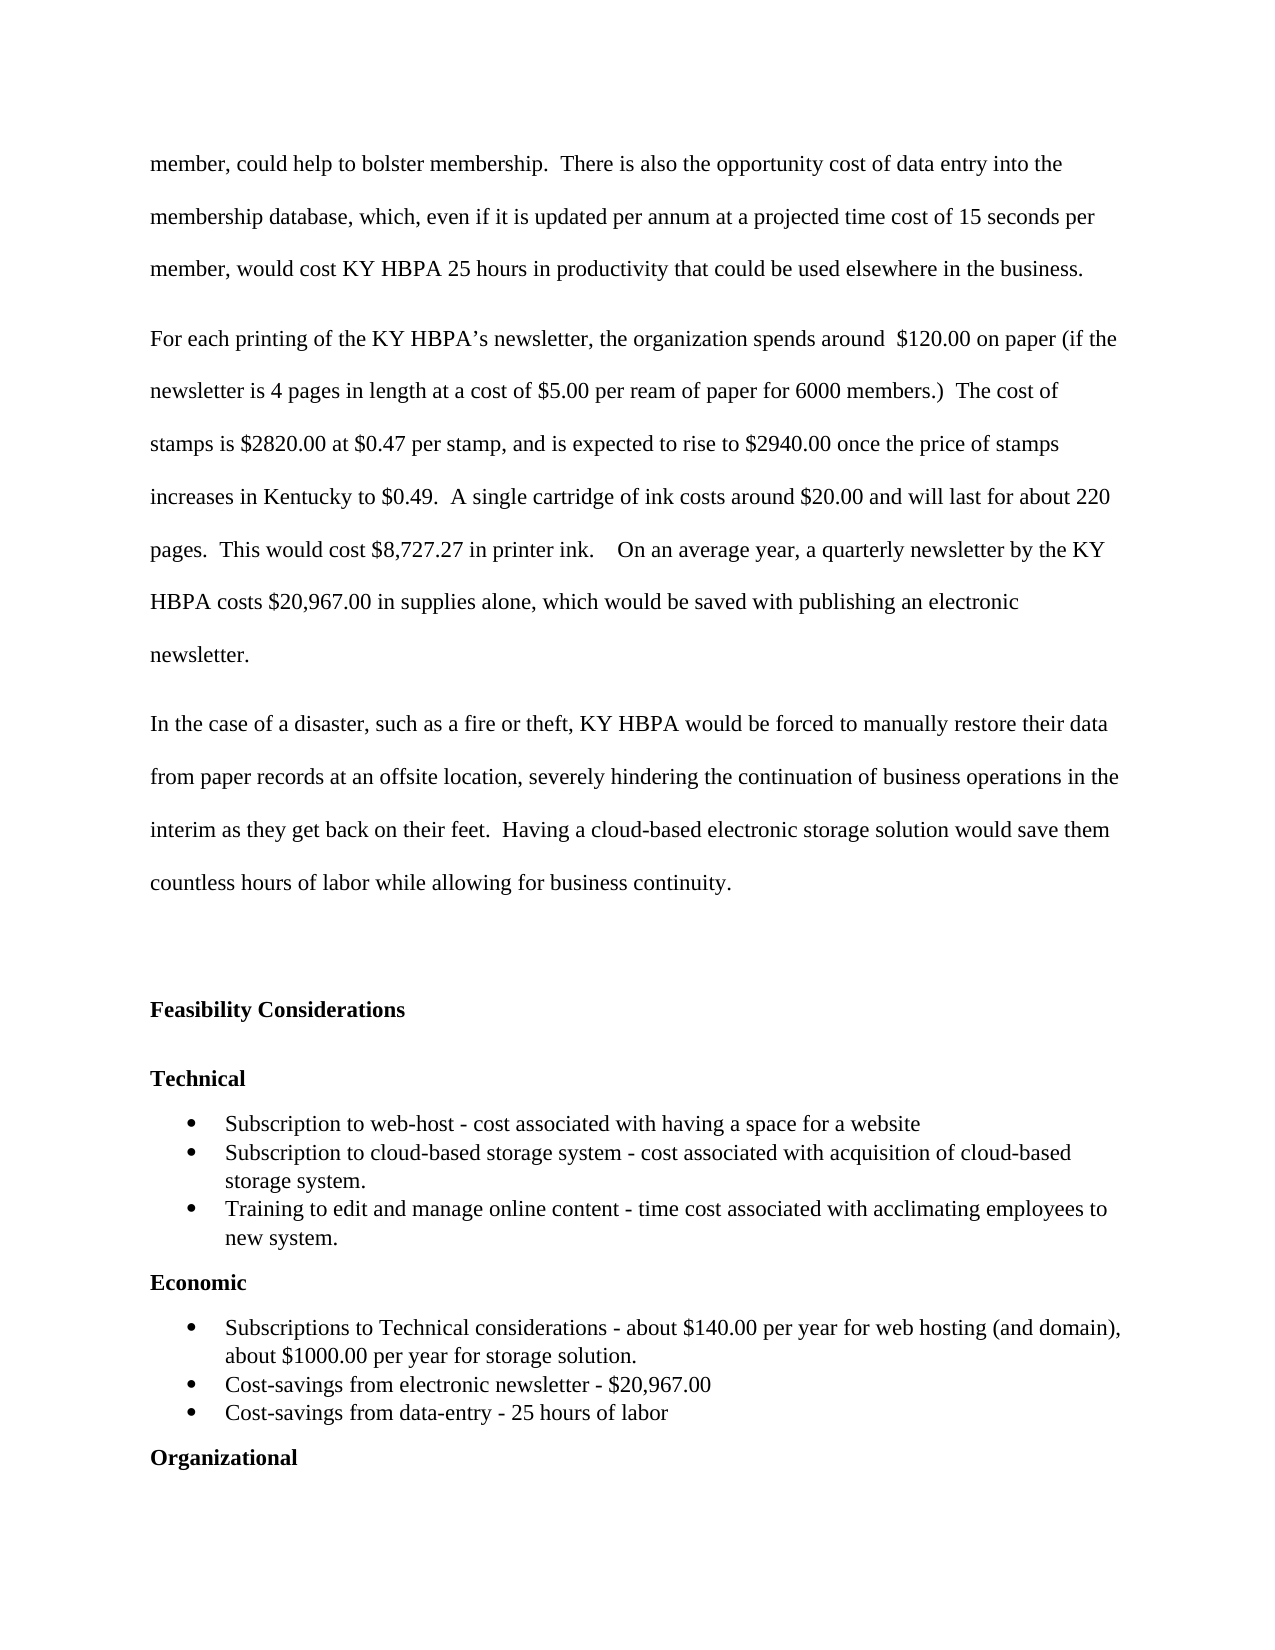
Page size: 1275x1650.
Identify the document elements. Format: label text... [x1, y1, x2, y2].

list Subscriptions to Technical considerations - about $140.00 per year for web hosting (and domain), about $1000.00 per year for storage solution. [187, 1314, 1125, 1369]
text Feasibility Considerations [150, 996, 1125, 1022]
list Subscription to cloud-based storage system - cost associated with acquisition of cloud-based storage system. [187, 1138, 1125, 1193]
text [150, 150, 1125, 282]
list Cost-savings from data-entry - 25 hours of labor [187, 1399, 1125, 1426]
text For each printing of the KY HBPA’s newsletter, the organization spends around $120.00 on paper (if the newsletter is 4 pages in length at a cost of $5.00 per ream of paper for 6000 members.) The cost of stamps is $2820.00 at $0.47 per stamp, and is expected to rise to $2940.00 once the price of stamps increases in Kentucky to $0.49. A single cartridge of ink costs around $20.00 and will last for about 220 pages. This would cost $8,727.27 in printer ink. On an average year, a quarterly newsletter by the KY HBPA costs $20,967.00 in supplies alone, which would be saved with publishing an electronic newsletter. [150, 325, 1125, 667]
text In the case of a disaster, such as a fire or theft, KY HBPA would be forced to manually restore their data from paper records at an offsite location, severely hindering the continuation of business operations in the interim as they get back on their feet. Having a cloud-based electronic storage solution would save them countless hours of labor while allowing for business continuity. [150, 710, 1125, 951]
text Technical [150, 1065, 1125, 1091]
list Training to edit and manage online content - time cost associated with acclimating employees to new system. [187, 1195, 1125, 1250]
list Cost-savings from electronic newsletter - $20,967.00 [187, 1371, 1125, 1397]
text Organizational [150, 1444, 1125, 1471]
text Economic [150, 1269, 1125, 1295]
list Subscription to web-host - cost associated with having a space for a website [187, 1110, 1125, 1136]
